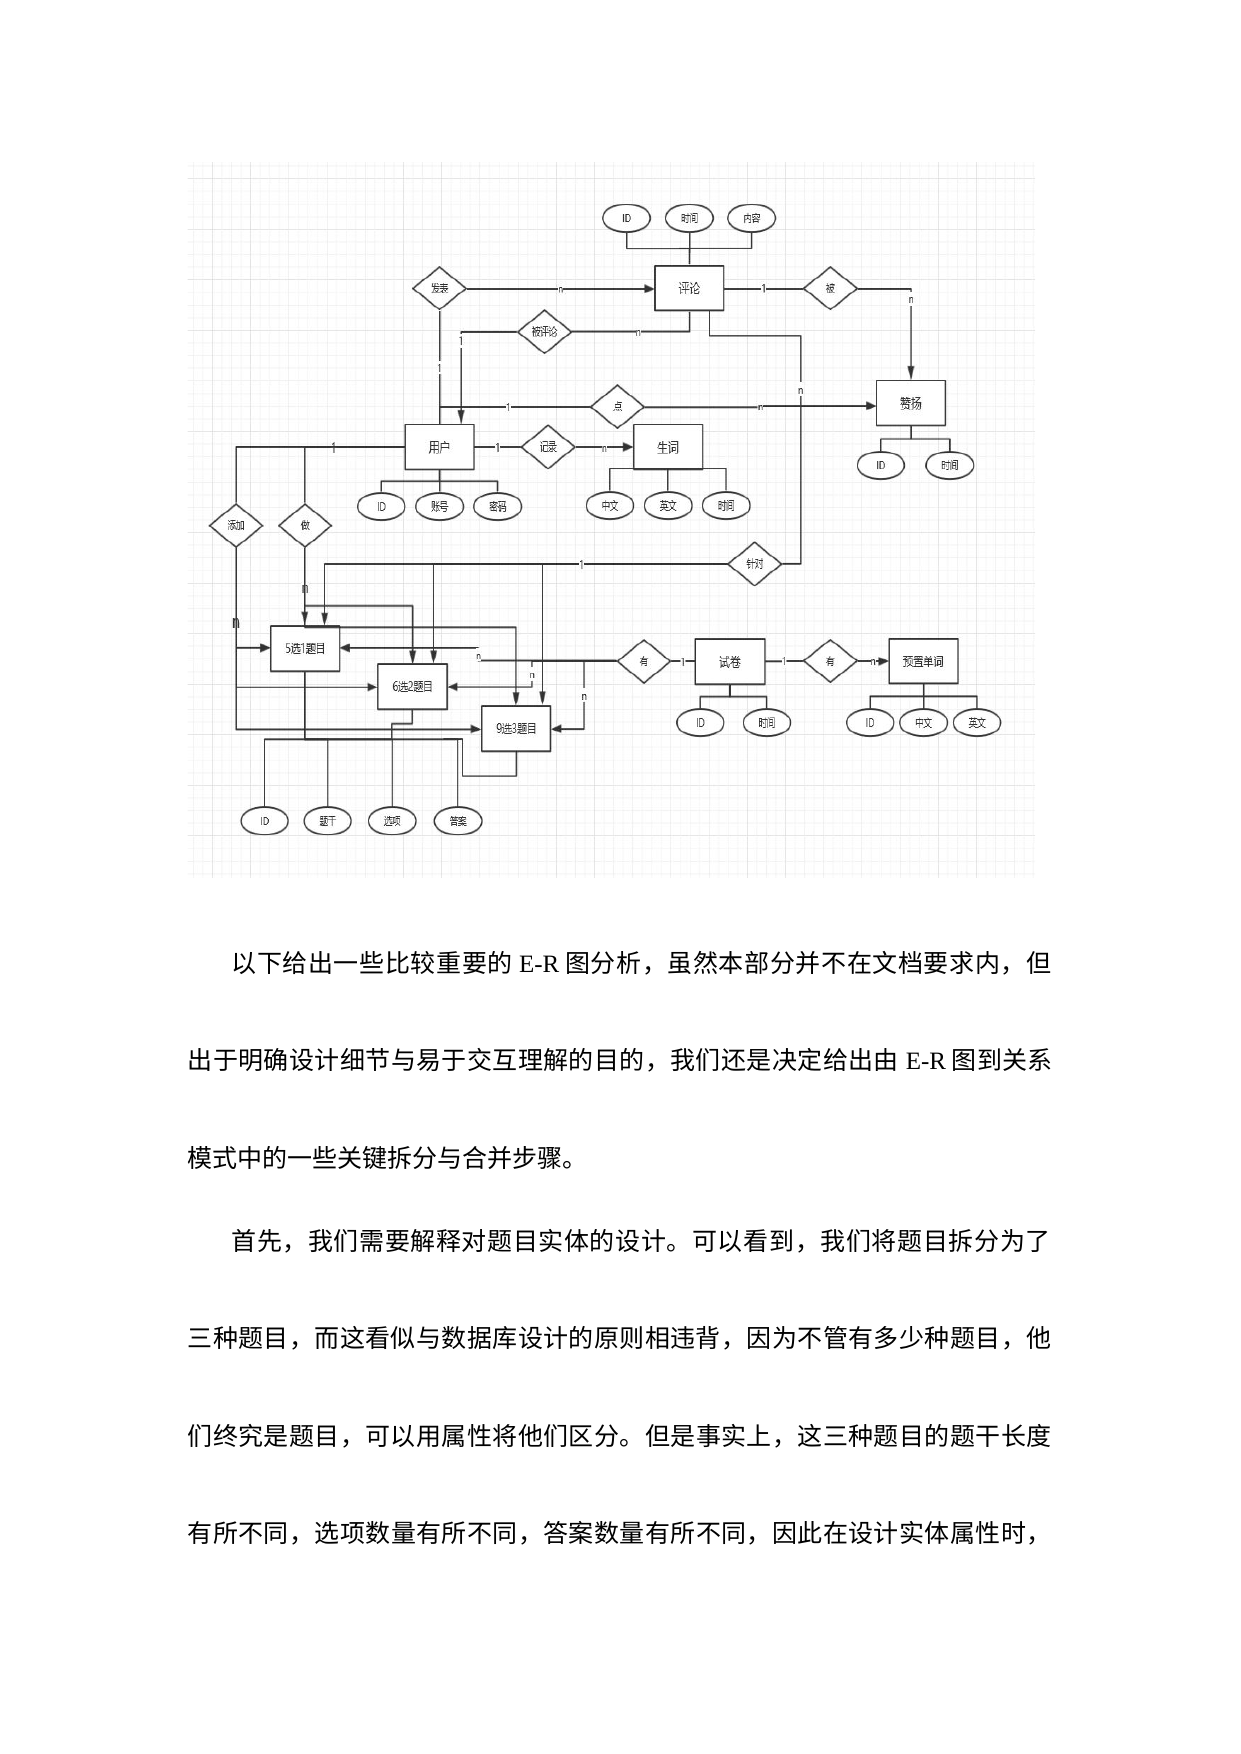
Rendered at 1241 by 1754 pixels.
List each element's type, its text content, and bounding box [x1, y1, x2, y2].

picture [187, 162, 1035, 878]
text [187, 1207, 1053, 1564]
text 以下给出一些比较重要的E-R图分析，虽然本部分并不在文档要求内，但出于明确设计细节与易于交互理解的目的，我们还是决定给出由E-R图到关系模式中的一些关键拆分与合并步骤。 [187, 929, 1053, 1189]
